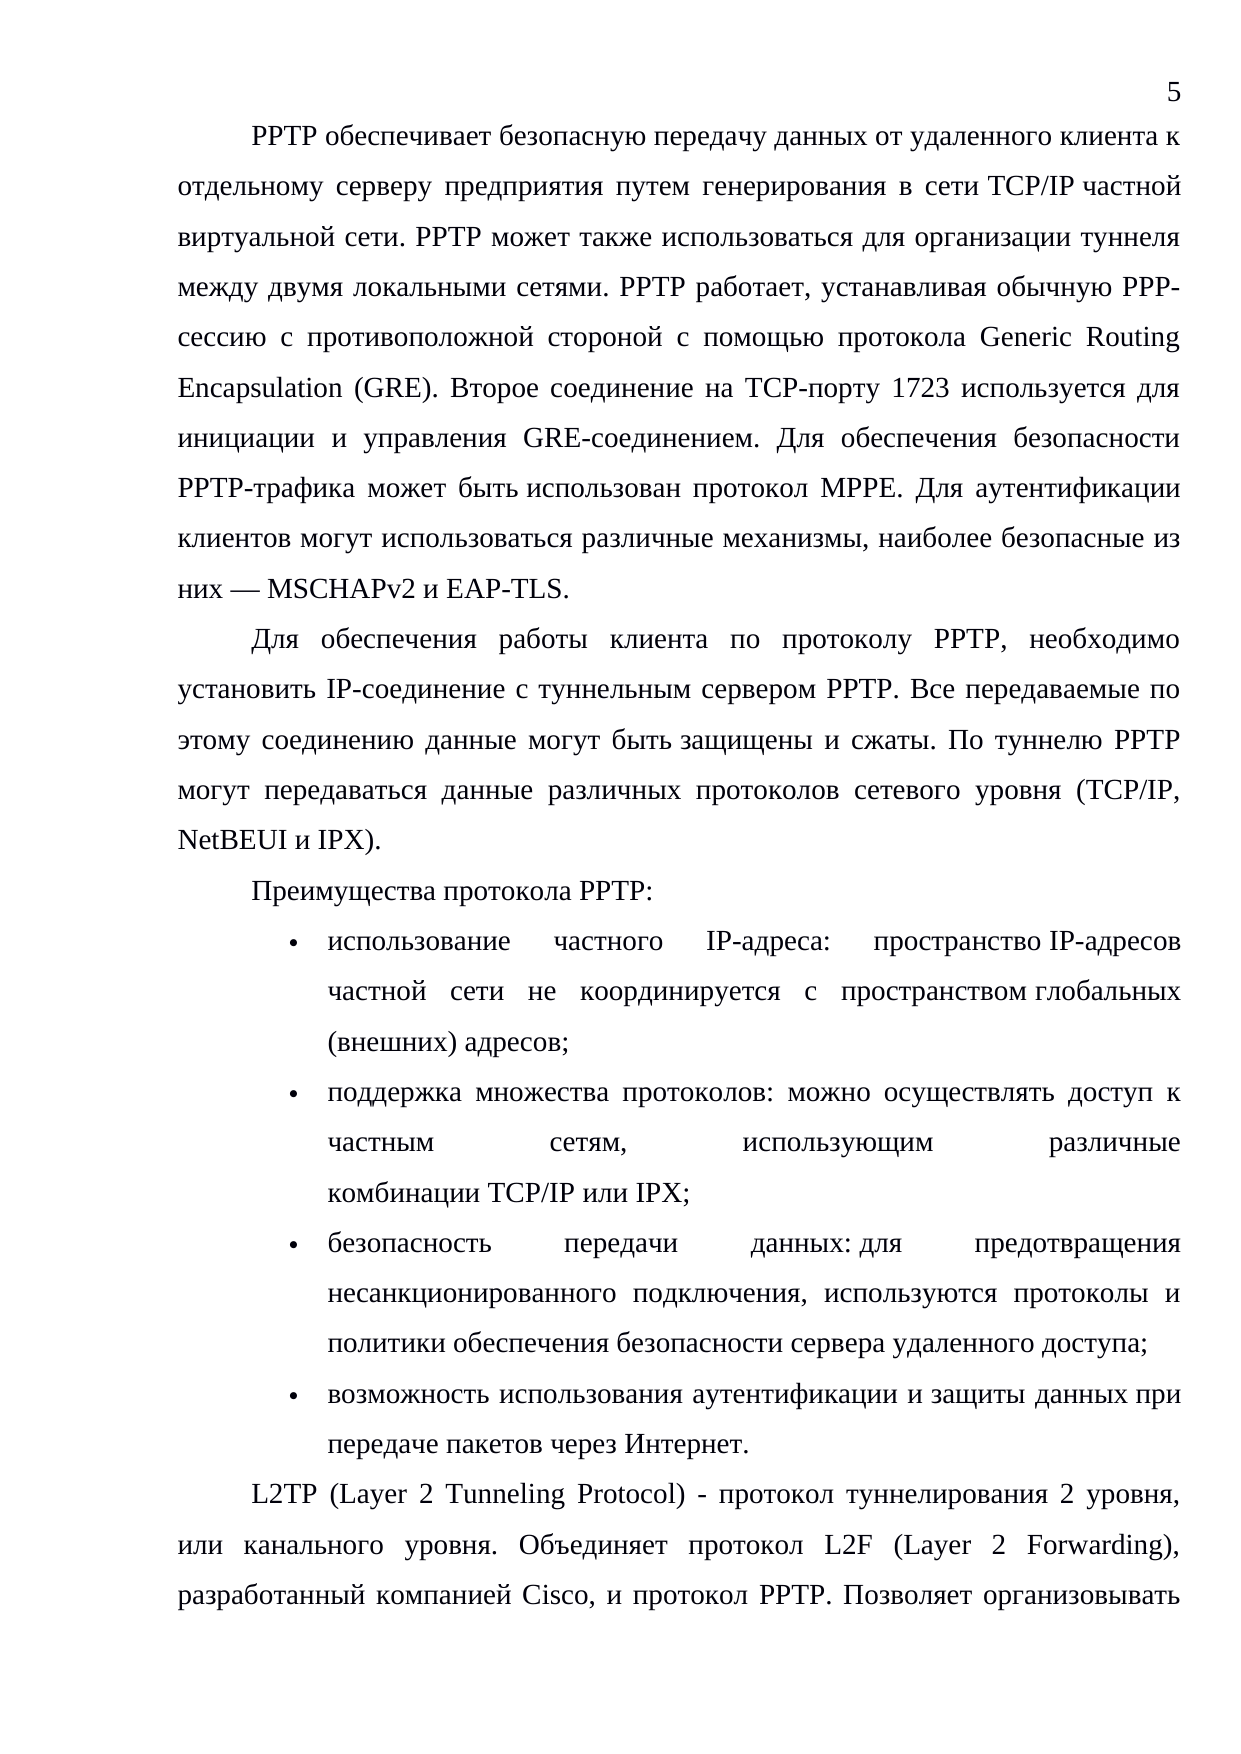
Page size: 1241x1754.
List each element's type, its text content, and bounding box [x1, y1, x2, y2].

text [177, 1477, 1181, 1611]
text Преимущества протокола PPTP: [177, 873, 1181, 906]
list безопасность передачи данных: для предотвращения несанкционированного подключения, используются протоколы и политики обеспечения безопасности сервера удаленного доступа; [290, 1225, 1181, 1359]
list поддержка множества протоколов: можно осуществлять доступ к частным сетям, использующим различные комбинации TCP/IP или IPX; [290, 1074, 1181, 1208]
list использование частного IP-адреса: пространство IP-адресов частной сети не координируется с пространством глобальных (внешних) адресов; [290, 923, 1181, 1057]
text Для обеспечения работы клиента по протоколу PPTP, необходимо установить IP-соединение с туннельным сервером PPTP. Все передаваемые по этому соединению данные могут быть защищены и сжаты. По туннелю PPTP могут передаваться данные различных протоколов сетевого уровня (TCP/IP, NetBEUI и IPX). [177, 621, 1181, 856]
list возможность использования аутентификации и защиты данных при передаче пакетов через Интернет. [290, 1376, 1181, 1460]
text PPTP обеспечивает безопасную передачу данных от удаленного клиента к отдельному серверу предприятия путем генерирования в сети TCP/IP частной виртуальной сети. PPTP может также использоваться для организации туннеля между двумя локальными сетями. PPTP работает, устанавливая обычную PPP-сессию с противоположной стороной с помощью протокола Generic Routing Encapsulation (GRE). Второе соединение на TCP-порту 1723 используется для инициации и управления GRE-соединением. Для обеспечения безопасности PPTP-трафика может быть использован протокол MPPE. Для аутентификации клиентов могут использоваться различные механизмы, наиболее безопасные из них — MSCHAPv2 и EAP-TLS. [177, 118, 1181, 604]
